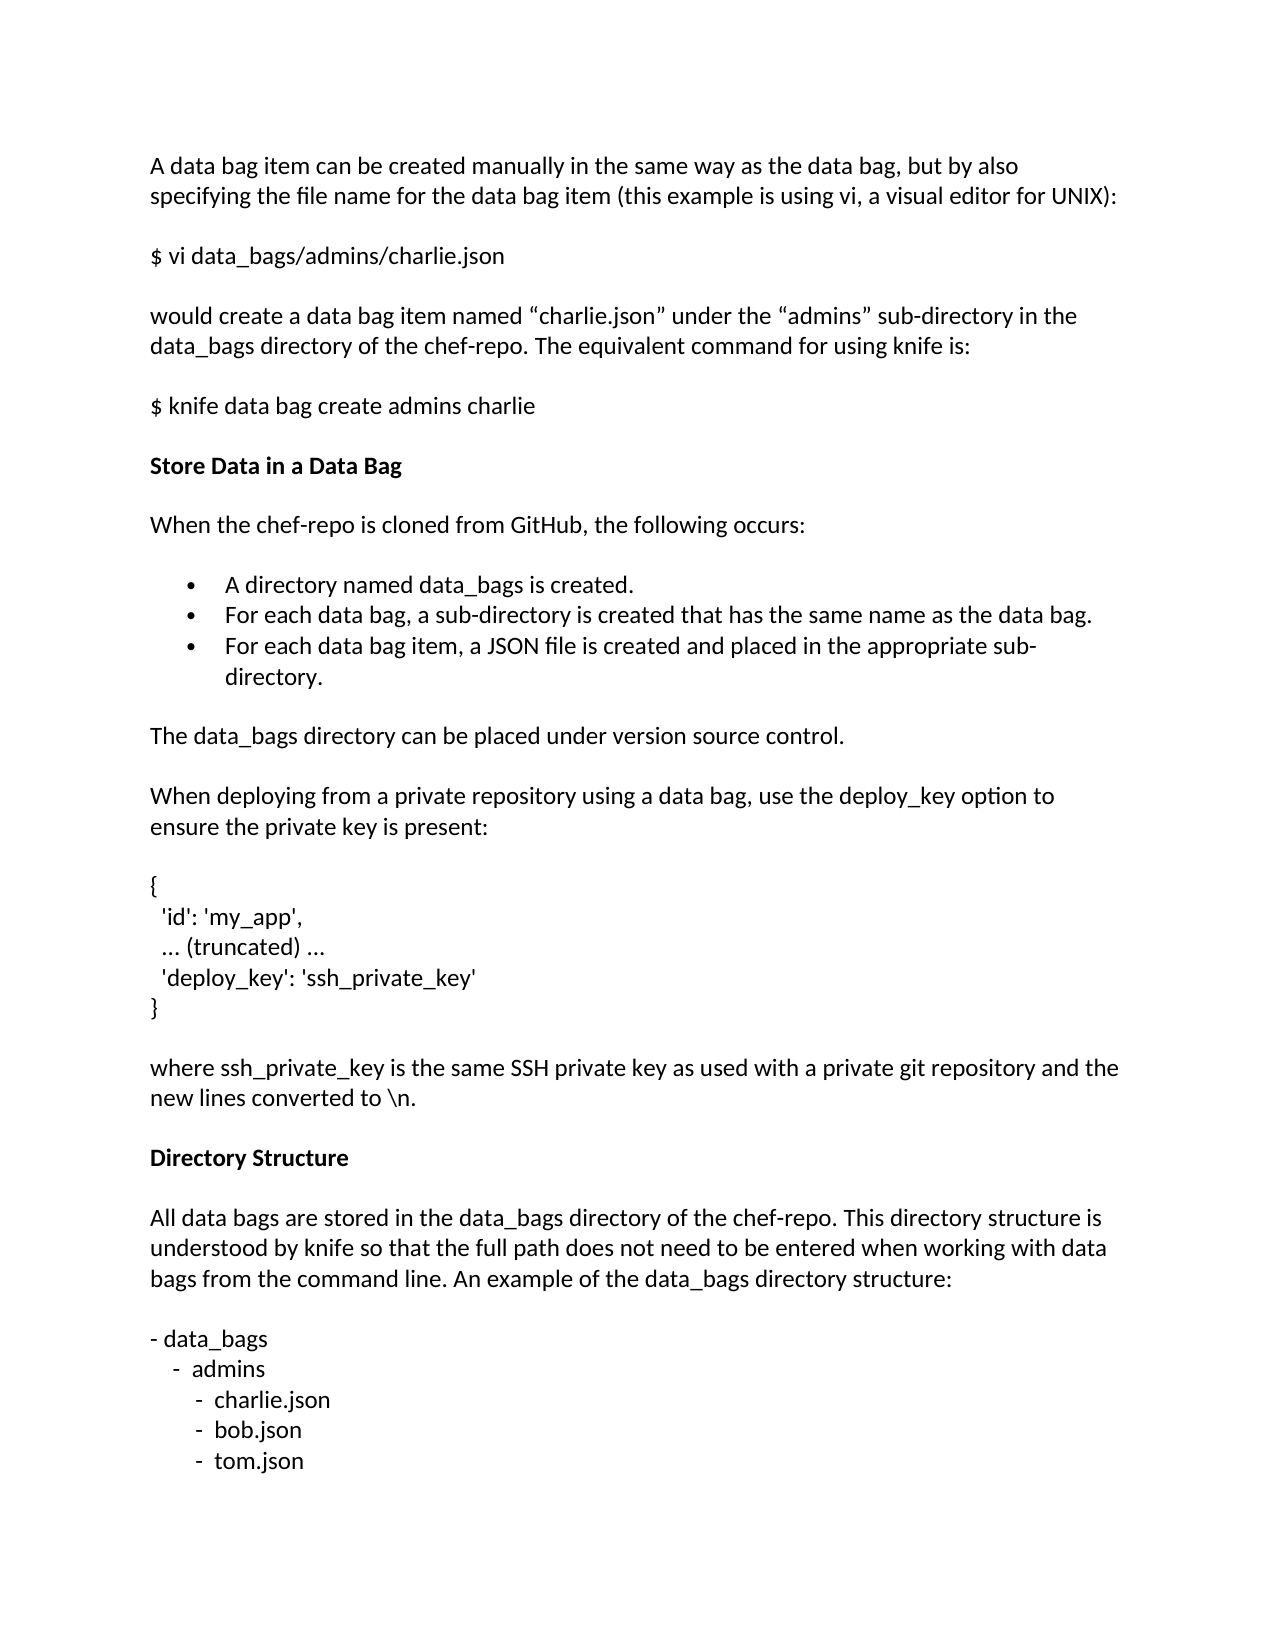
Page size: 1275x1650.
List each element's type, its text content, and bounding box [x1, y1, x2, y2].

text The data_bags directory can be placed under version source control. [150, 720, 1125, 751]
list For each data bag item, a JSON file is created and placed in the appropriate sub-directory. [187, 630, 1125, 691]
text where ssh_private_key is the same SSH private key as used with a private git repository and the new lines converted to \n. [150, 1052, 1125, 1113]
text { [150, 870, 1125, 901]
text - bob.json [150, 1414, 1125, 1445]
text - charlie.json [150, 1384, 1125, 1414]
text Store Data in a Data Bag [150, 450, 1125, 480]
text $ vi data_bags/admins/charlie.json [150, 240, 1125, 271]
text 'id': 'my_app', [150, 901, 1125, 931]
text When deploying from a private repository using a data bag, use the deploy_key option to ensure the private key is present: [150, 780, 1125, 841]
text would create a data bag item named “charlie.json” under the “admins” sub-directory in the data_bags directory of the chef-repo. The equivalent command for using knife is: [150, 300, 1125, 361]
text - admins [150, 1353, 1125, 1384]
text - tom.json [150, 1445, 1125, 1475]
text 'deploy_key': 'ssh_private_key' [150, 962, 1125, 992]
text A data bag item can be created manually in the same way as the data bag, but by also specifying the file name for the data bag item (this example is using vi, a visual editor for UNIX): [150, 150, 1125, 211]
text Directory Structure [150, 1142, 1125, 1173]
list A directory named data_bags is created. [187, 569, 1125, 600]
text When the chef-repo is cloned from GitHub, the following occurs: [150, 509, 1125, 540]
text } [150, 992, 1125, 1023]
text All data bags are stored in the data_bags directory of the chef-repo. This directory structure is understood by knife so that the full path does not need to be entered when working with data bags from the command line. An example of the data_bags directory structure: [150, 1202, 1125, 1293]
text ... (truncated) ... [150, 931, 1125, 962]
text - data_bags [150, 1323, 1125, 1353]
text $ knife data bag create admins charlie [150, 390, 1125, 421]
list For each data bag, a sub-directory is created that has the same name as the data bag. [187, 600, 1125, 630]
